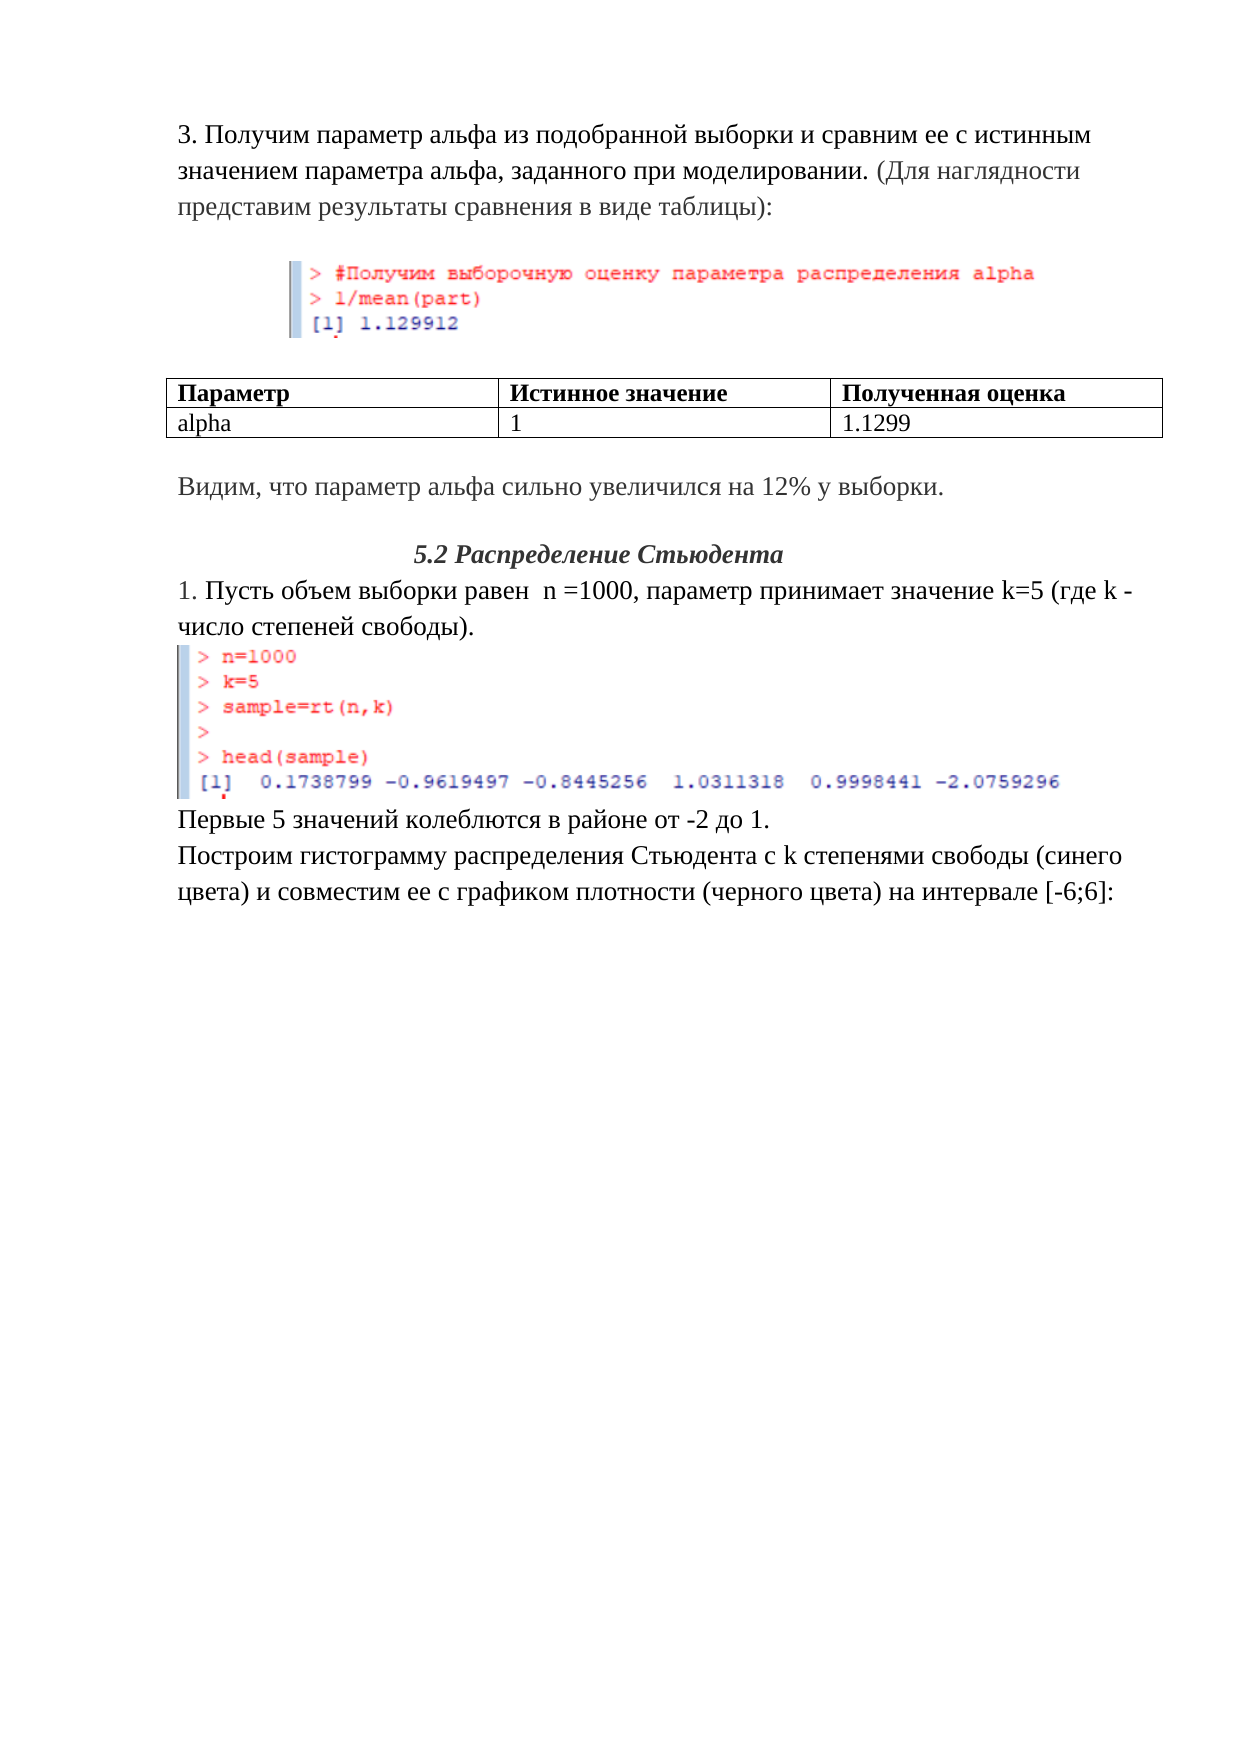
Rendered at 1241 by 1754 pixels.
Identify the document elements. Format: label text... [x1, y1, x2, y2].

table_cell alpha [167, 408, 498, 437]
table_header Истинное значение [499, 379, 830, 407]
text 5.2 Распределение Стьюдента [177, 538, 1152, 569]
picture [177, 645, 1076, 799]
picture [289, 261, 1040, 338]
text Первые 5 значений колеблются в районе от -2 до 1. [177, 803, 1152, 834]
text Видим, что параметр альфа сильно увеличился на 12% у выборки. [177, 470, 1152, 501]
table_cell 1 [499, 408, 830, 437]
table_header Полученная оценка [831, 379, 1162, 407]
table_header Параметр [167, 379, 498, 407]
text 1. Пусть объем выборки равен n =1000, параметр принимает значение k=5 (где k - число степеней свободы). [177, 574, 1152, 641]
text 3. Получим параметр альфа из подобранной выборки и сравним ее с истинным значением параметра альфа, заданного при моделировании. (Для наглядности представим результаты сравнения в виде таблицы): [177, 118, 1152, 221]
text Построим гистограмму распределения Стьюдента с k степенями свободы (синего цвета) и совместим ее с графиком плотности (черного цвета) на интервале [-6;6]: [177, 839, 1152, 906]
